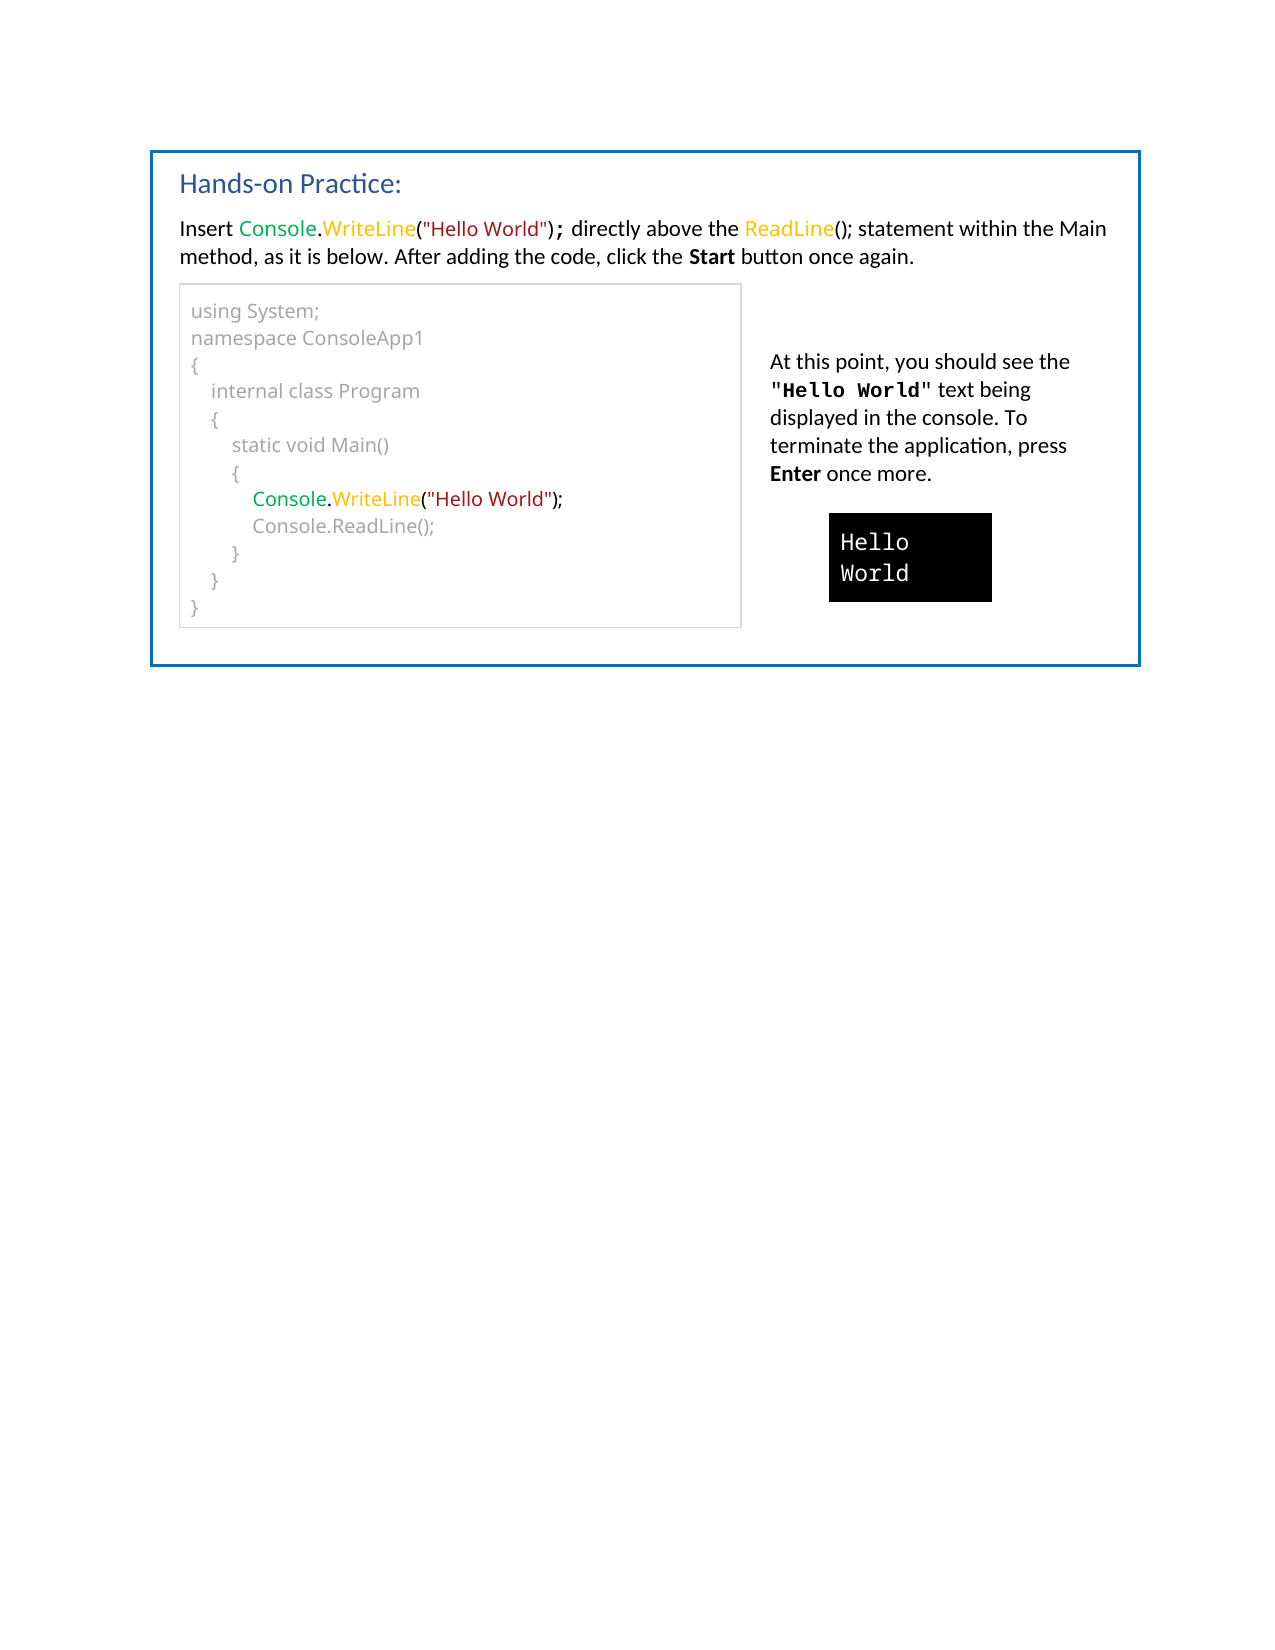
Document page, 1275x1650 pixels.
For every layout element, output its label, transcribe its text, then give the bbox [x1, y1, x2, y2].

table_header Hands-on Practice: Insert Console.WriteLine("Hello World"); directly above the ReadLine(); statement within the Main method, as it is below. After adding the code, click the Start button once again. [153, 153, 1138, 664]
